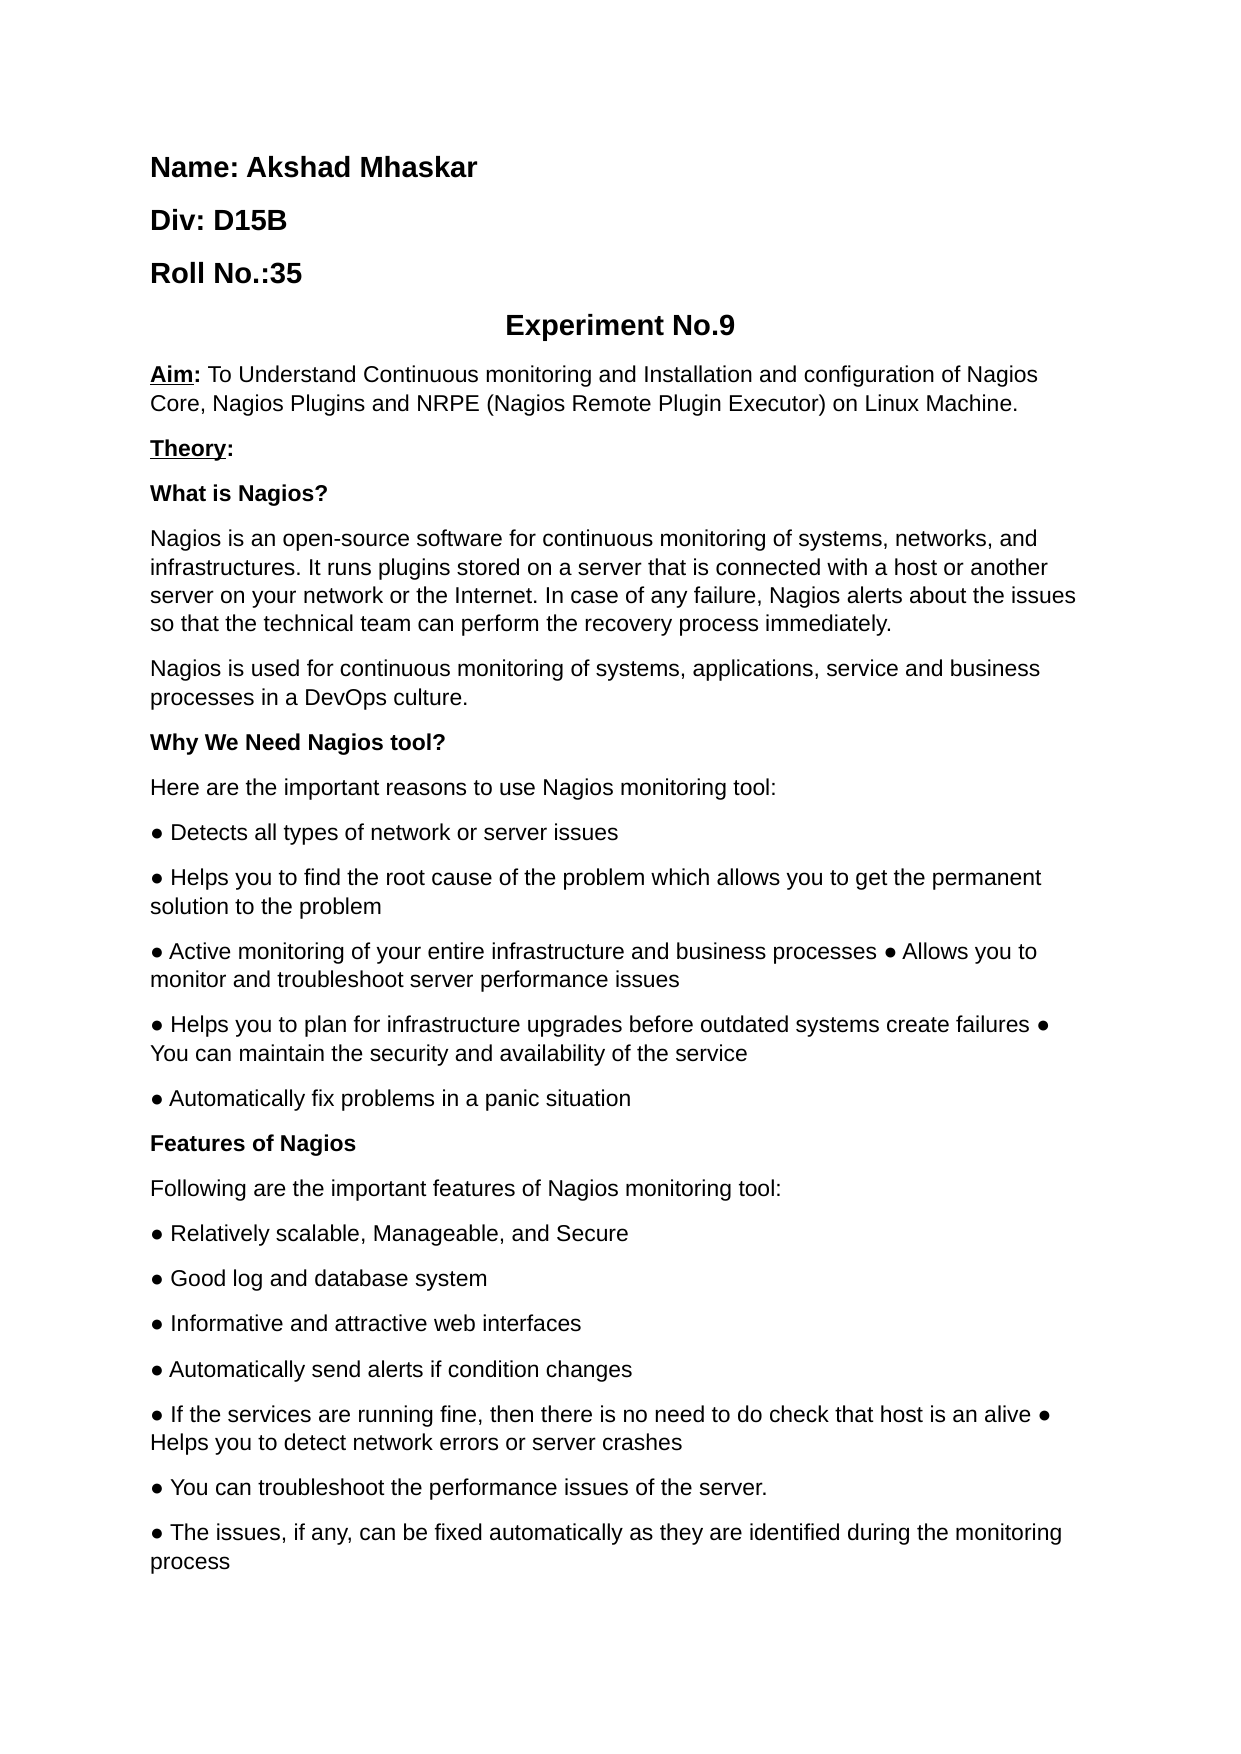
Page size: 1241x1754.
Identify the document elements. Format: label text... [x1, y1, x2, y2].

text Why We Need Nagios tool? [150, 729, 1090, 755]
text Following are the important features of Nagios monitoring tool: [150, 1175, 1090, 1201]
text Here are the important reasons to use Nagios monitoring tool: [150, 774, 1090, 800]
text Nagios is used for continuous monitoring of systems, applications, service and business processes in a DevOps culture. [150, 655, 1090, 710]
text Experiment No.9 [150, 308, 1090, 342]
text Aim: To Understand Continuous monitoring and Installation and configuration of Nagios Core, Nagios Plugins and NRPE (Nagios Remote Plugin Executor) on Linux Machine. [150, 361, 1090, 416]
text Roll No.:35 [150, 256, 1090, 289]
text Div: D15B [150, 203, 1090, 236]
text ● Relatively scalable, Manageable, and Secure [150, 1220, 1090, 1247]
text What is Nagios? [150, 480, 1090, 506]
text ● If the services are running fine, then there is no need to do check that host is an alive ● Helps you to detect network errors or server crashes [150, 1401, 1090, 1455]
text Nagios is an open-source software for continuous monitoring of systems, networks, and infrastructures. It runs plugins stored on a server that is connected with a host or another server on your network or the Internet. In case of any failure, Nagios alerts about the issues so that the technical team can perform the recovery process immediately. [150, 525, 1090, 637]
text Name: Akshad Mhaskar [150, 150, 1090, 183]
text ● Automatically fix problems in a panic situation [150, 1085, 1090, 1111]
text ● Detects all types of network or server issues [150, 819, 1090, 846]
text ● You can troubleshoot the performance issues of the server. [150, 1474, 1090, 1501]
text ● Informative and attractive web interfaces [150, 1310, 1090, 1337]
text ● Helps you to plan for infrastructure upgrades before outdated systems create failures ● You can maintain the security and availability of the service [150, 1011, 1090, 1066]
text ● Active monitoring of your entire infrastructure and business processes ● Allows you to monitor and troubleshoot server performance issues [150, 938, 1090, 993]
text ● The issues, if any, can be fixed automatically as they are identified during the monitoring process [150, 1519, 1090, 1574]
text ● Good log and database system [150, 1265, 1090, 1292]
text Theory: [150, 435, 1090, 461]
text ● Helps you to find the root cause of the problem which allows you to get the permanent solution to the problem [150, 864, 1090, 919]
text ● Automatically send alerts if condition changes [150, 1356, 1090, 1382]
text Features of Nagios [150, 1130, 1090, 1156]
